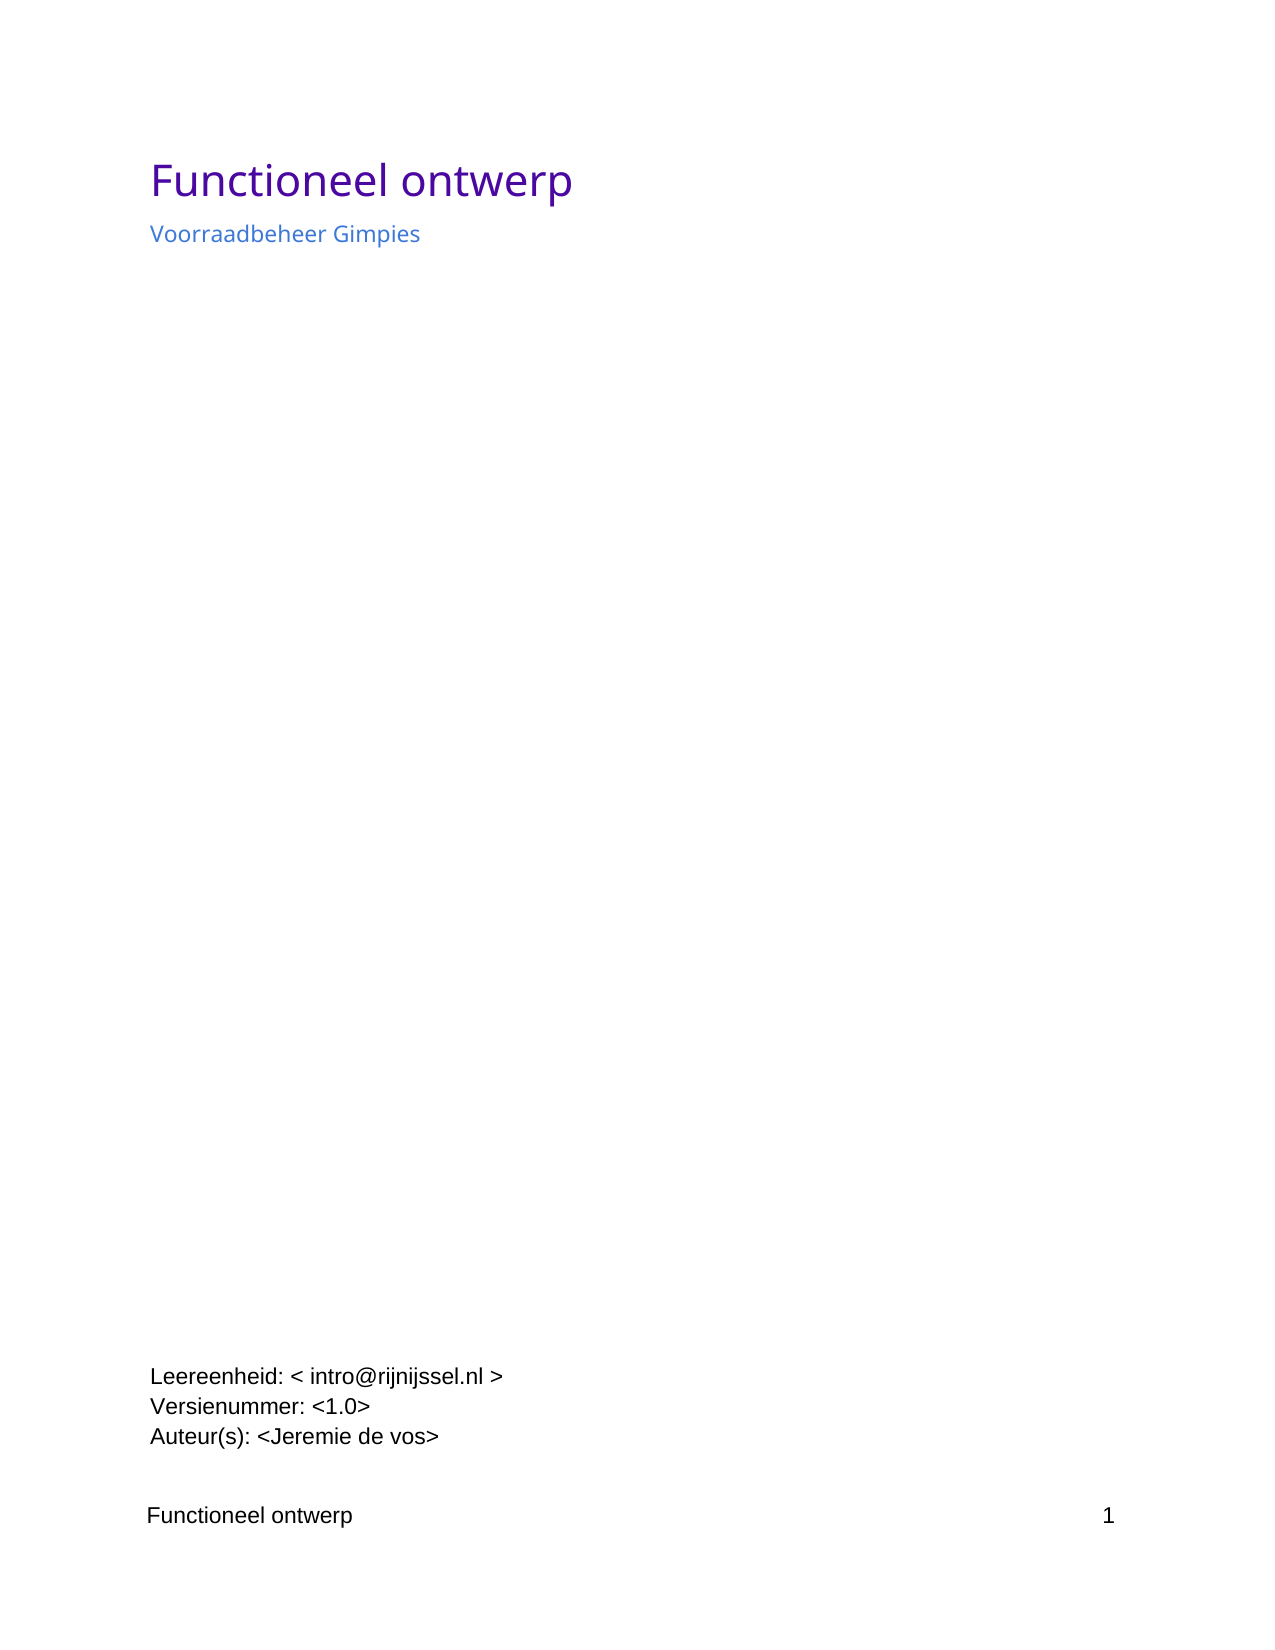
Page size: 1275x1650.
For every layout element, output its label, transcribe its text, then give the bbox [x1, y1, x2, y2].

text Versienummer: <1.0> [150, 1393, 1125, 1419]
text Auteur(s): <Jeremie de vos> [150, 1423, 1125, 1449]
text Leereenheid: < intro@rijnijssel.nl > [150, 1363, 1125, 1389]
title Functioneel ontwerp [150, 150, 1125, 209]
subtitle Voorraadbeheer Gimpies [150, 218, 1125, 250]
